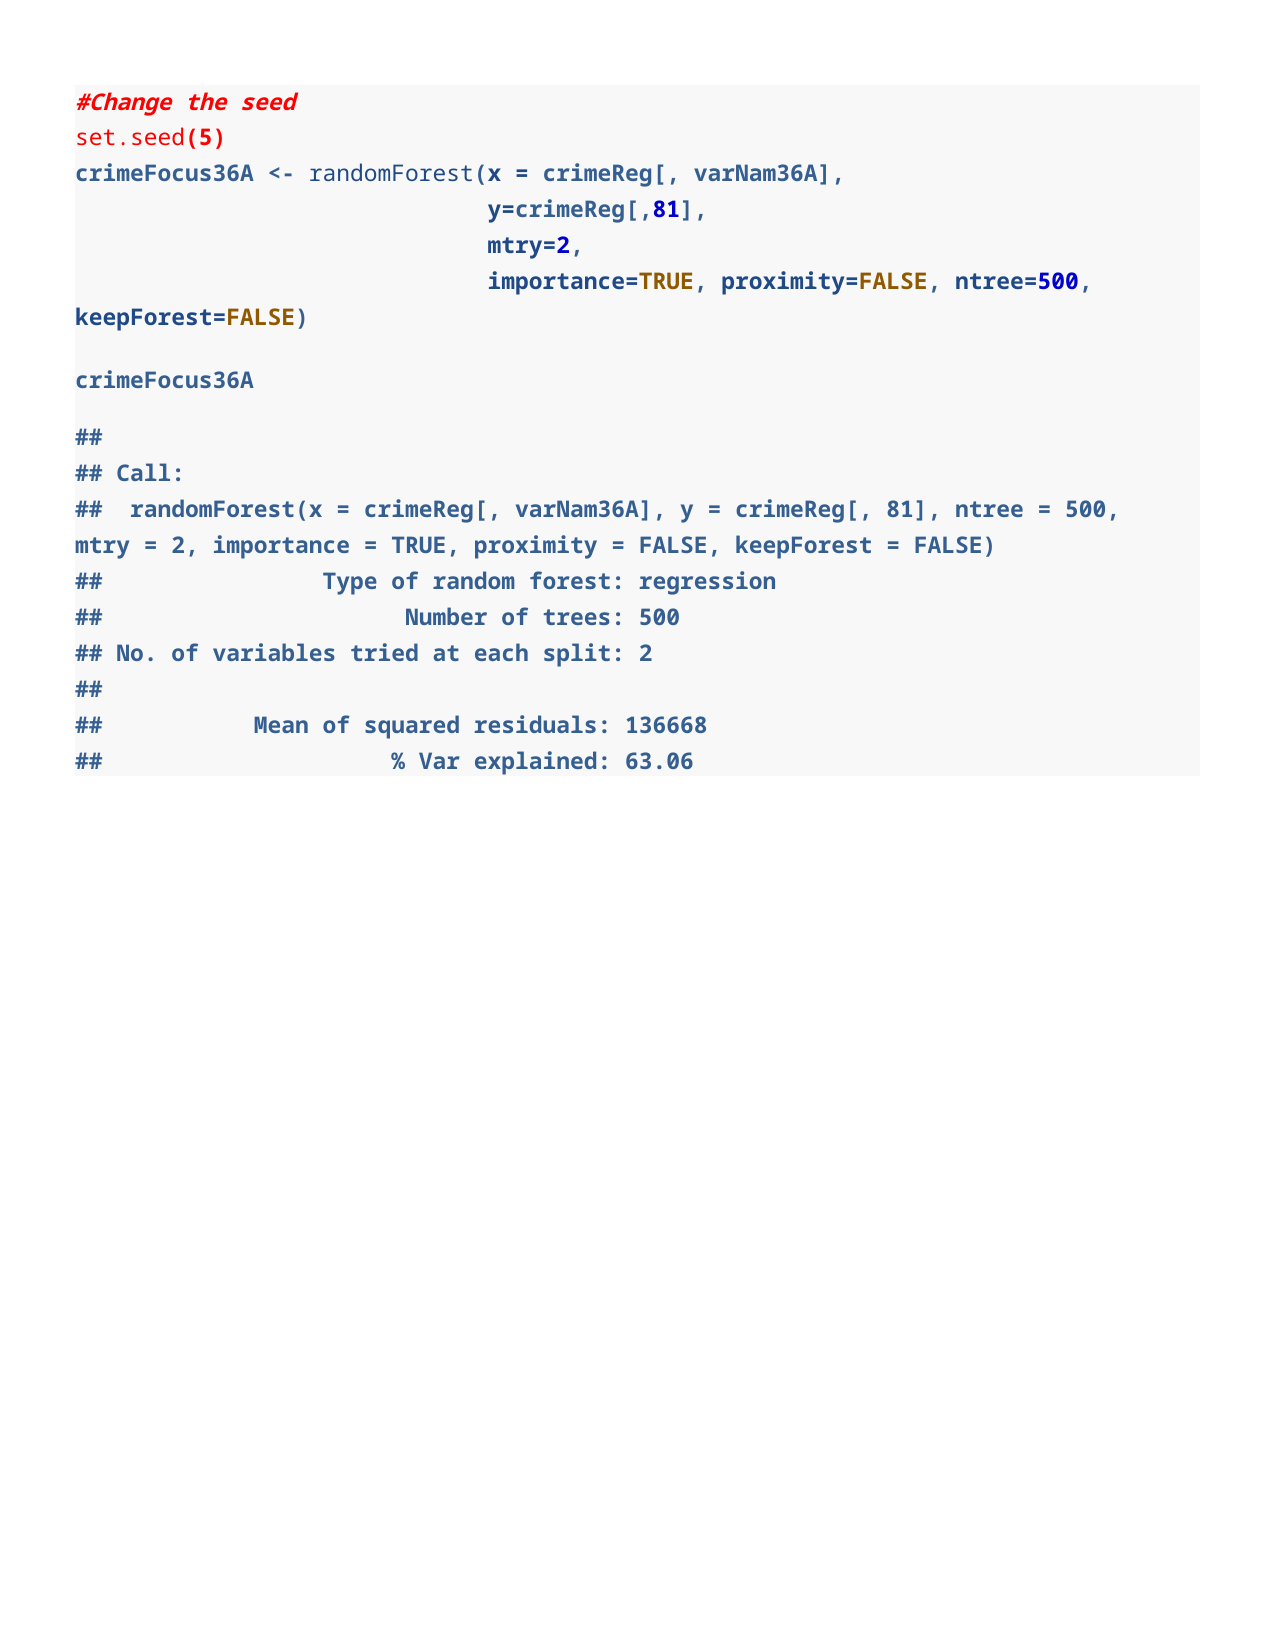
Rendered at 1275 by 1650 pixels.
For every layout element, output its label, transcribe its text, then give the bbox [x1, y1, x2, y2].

text ## ## Call: ## randomForest(x = crimeReg[, varNam36A], y = crimeReg[, 81], ntree = 500, mtry = 2, importance = TRUE, proximity = FALSE, keepForest = FALSE) ## Type of random forest: regression ## Number of trees: 500 ## No. of variables tried at each split: 2 ## ## Mean of squared residuals: 136668 ## % Var explained: 63.06 [75, 421, 1200, 776]
text #Change the seed set.seed(5) crimeFocus36A <- randomForest(x = crimeReg[, varNam36A], y=crimeReg[,81], mtry=2, importance=TRUE, proximity=FALSE, ntree=500, keepForest=FALSE) crimeFocus36A [75, 85, 1200, 396]
